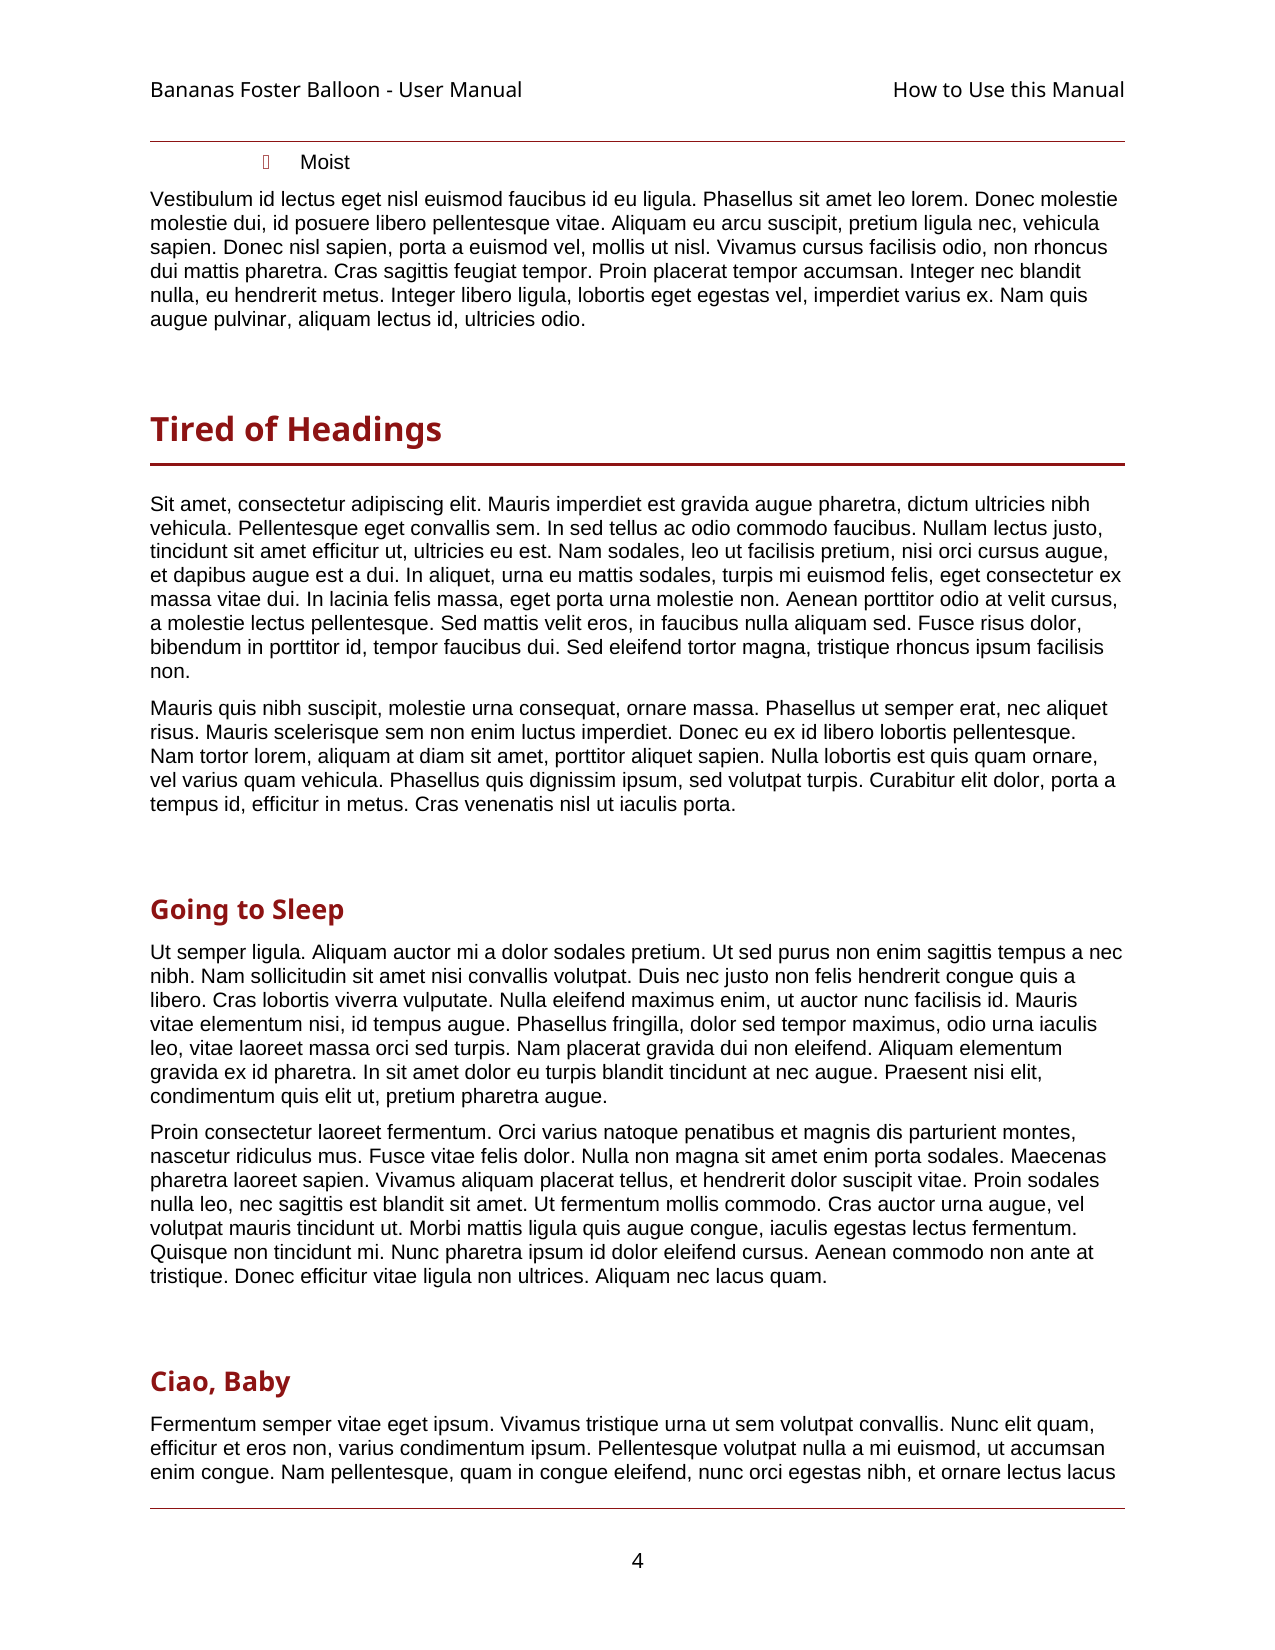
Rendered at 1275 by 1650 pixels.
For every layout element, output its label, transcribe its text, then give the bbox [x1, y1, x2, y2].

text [150, 1412, 1125, 1484]
text Sit amet, consectetur adipiscing elit. Mauris imperdiet est gravida augue pharetra, dictum ultricies nibh vehicula. Pellentesque eget convallis sem. In sed tellus ac odio commodo faucibus. Nullam lectus justo, tincidunt sit amet efficitur ut, ultricies eu est. Nam sodales, leo ut facilisis pretium, nisi orci cursus augue, et dapibus augue est a dui. In aliquet, urna eu mattis sodales, turpis mi euismod felis, eget consectetur ex massa vitae dui. In lacinia felis massa, eget porta urna molestie non. Aenean porttitor odio at velit cursus, a molestie lectus pellentesque. Sed mattis velit eros, in faucibus nulla aliquam sed. Fusce risus dolor, bibendum in porttitor id, tempor faucibus dui. Sed eleifend tortor magna, tristique rhoncus ipsum facilisis non. [150, 491, 1125, 683]
subtitle Ciao, Baby [150, 1363, 1125, 1399]
text Mauris quis nibh suscipit, molestie urna consequat, ornare massa. Phasellus ut semper erat, nec aliquet risus. Mauris scelerisque sem non enim luctus imperdiet. Donec eu ex id libero lobortis pellentesque. Nam tortor lorem, aliquam at diam sit amet, porttitor aliquet sapien. Nulla lobortis est quis quam ornare, vel varius quam vehicula. Phasellus quis dignissim ipsum, sed volutpat turpis. Curabitur elit dolor, porta a tempus id, efficitur in metus. Cras venenatis nisl ut iaculis porta. [150, 696, 1125, 815]
text Proin consectetur laoreet fermentum. Orci varius natoque penatibus et magnis dis parturient montes, nascetur ridiculus mus. Fusce vitae felis dolor. Nulla non magna sit amet enim porta sodales. Maecenas pharetra laoreet sapien. Vivamus aliquam placerat tellus, et hendrerit dolor suscipit vitae. Proin sodales nulla leo, nec sagittis est blandit sit amet. Ut fermentum mollis commodo. Cras auctor urna augue, vel volutpat mauris tincidunt ut. Morbi mattis ligula quis augue congue, iaculis egestas lectus fermentum. Quisque non tincidunt mi. Nunc pharetra ipsum id dolor eleifend cursus. Aenean commodo non ante at tristique. Donec efficitur vitae ligula non ultrices. Aliquam nec lacus quam. [150, 1120, 1125, 1288]
text Vestibulum id lectus eget nisl euismod faucibus id eu ligula. Phasellus sit amet leo lorem. Donec molestie molestie dui, id posuere libero pellentesque vitae. Aliquam eu arcu suscipit, pretium ligula nec, vehicula sapien. Donec nisl sapien, porta a euismod vel, mollis ut nisl. Vivamus cursus facilisis odio, non rhoncus dui mattis pharetra. Cras sagittis feugiat tempor. Proin placerat tempor accumsan. Integer nec blandit nulla, eu hendrerit metus. Integer libero ligula, lobortis eget egestas vel, imperdiet varius ex. Nam quis augue pulvinar, aliquam lectus id, ultricies odio. [150, 187, 1125, 330]
subtitle Going to Sleep [150, 890, 1125, 927]
subtitle Tired of Headings [150, 405, 1125, 463]
list Moist [262, 150, 1125, 174]
text Ut semper ligula. Aliquam auctor mi a dolor sodales pretium. Ut sed purus non enim sagittis tempus a nec nibh. Nam sollicitudin sit amet nisi convallis volutpat. Duis nec justo non felis hendrerit congue quis a libero. Cras lobortis viverra vulputate. Nulla eleifend maximus enim, ut auctor nunc facilisis id. Mauris vitae elementum nisi, id tempus augue. Phasellus fringilla, dolor sed tempor maximus, odio urna iaculis leo, vitae laoreet massa orci sed turpis. Nam placerat gravida dui non eleifend. Aliquam elementum gravida ex id pharetra. In sit amet dolor eu turpis blandit tincidunt at nec augue. Praesent nisi elit, condimentum quis elit ut, pretium pharetra augue. [150, 940, 1125, 1107]
